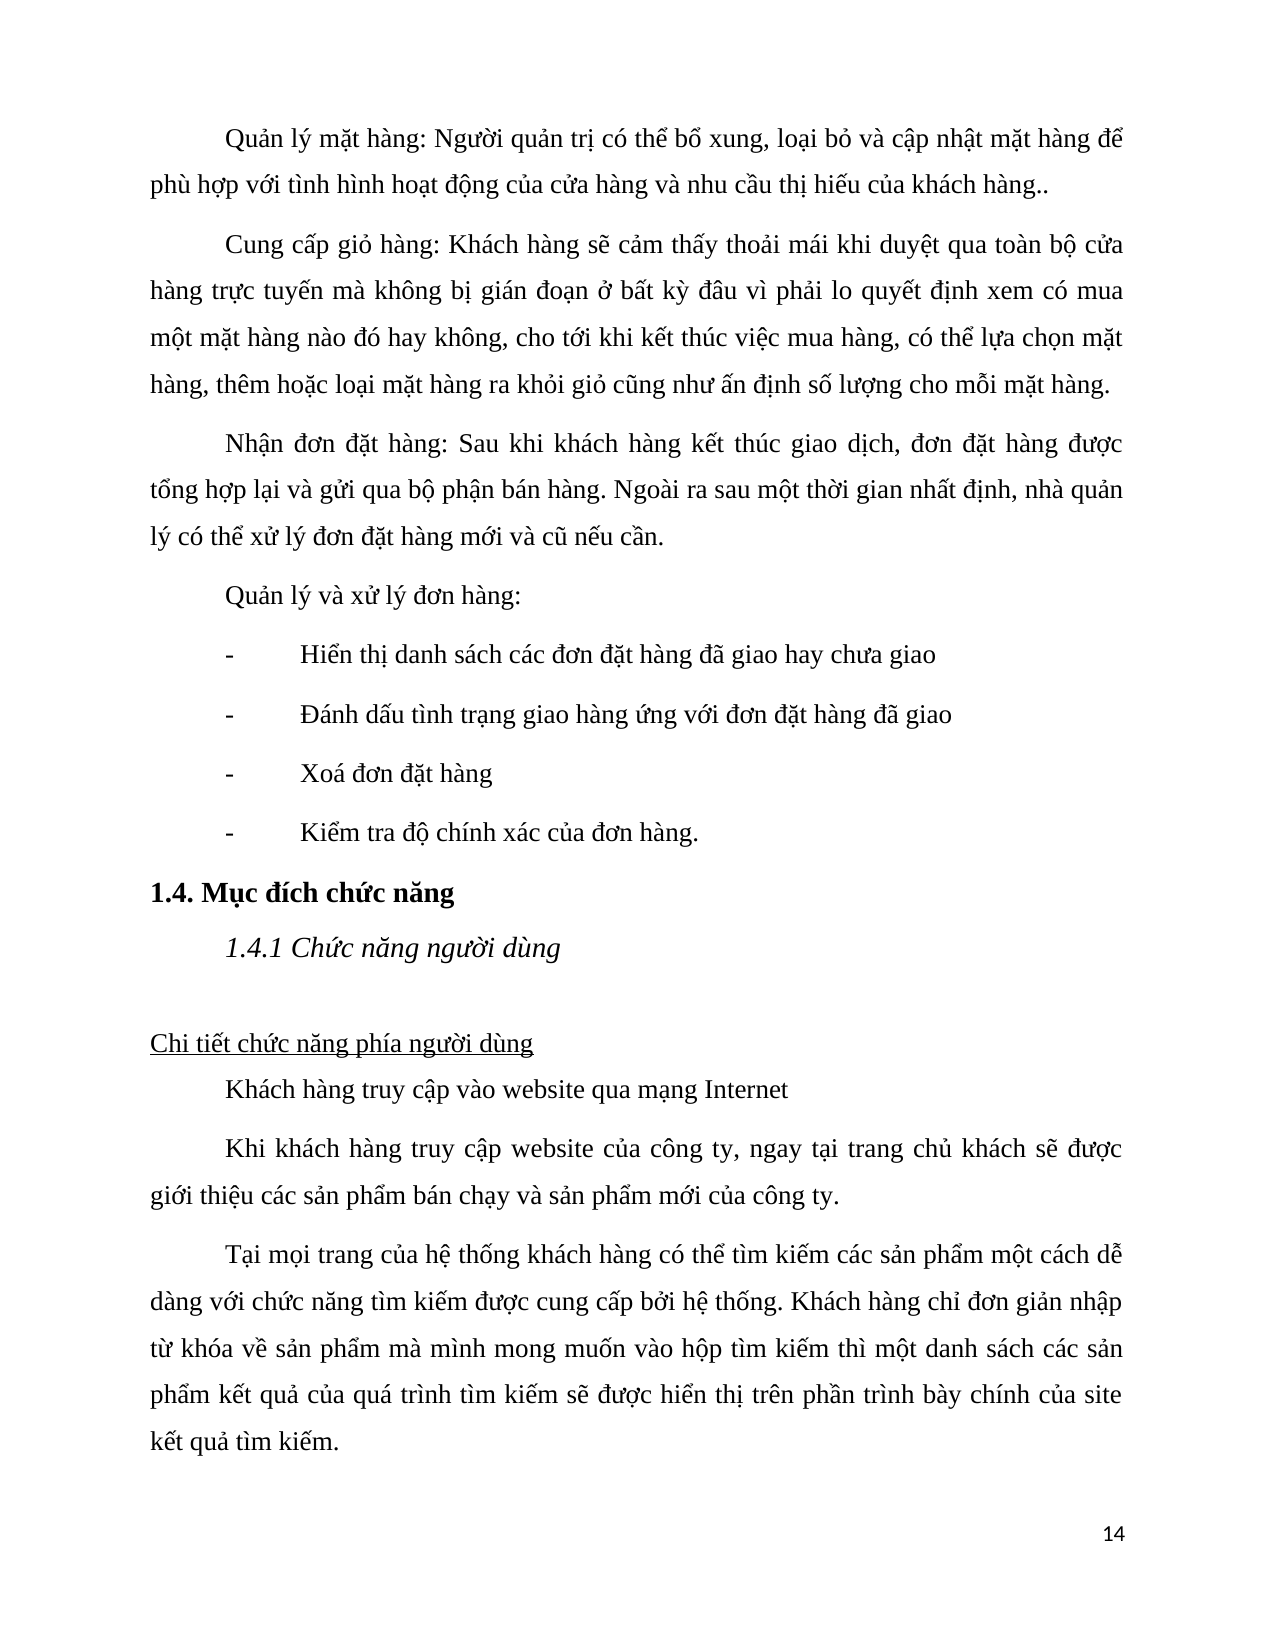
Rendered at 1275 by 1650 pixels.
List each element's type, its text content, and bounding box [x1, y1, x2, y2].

text Khi khách hàng truy cập website của công ty, ngay tại trang chủ khách sẽ được giới thiệu các sản phẩm bán chạy và sản phẩm mới của công ty. [150, 1132, 1124, 1210]
text Nhận đơn đặt hàng: Sau khi khách hàng kết thúc giao dịch, đơn đặt hàng được tổng hợp lại và gửi qua bộ phận bán hàng. Ngoài ra sau một thời gian nhất định, nhà quản lý có thể xử lý đơn đặt hàng mới và cũ nếu cần. [150, 427, 1125, 551]
text Chi tiết chức năng phía người dùng [150, 1027, 1125, 1058]
text - Kiểm tra độ chính xác của đơn hàng. [150, 816, 1125, 847]
text - Xoá đơn đặt hàng [150, 757, 1125, 788]
text 1.4. Mục đích chức năng [150, 875, 1125, 909]
text Quản lý mặt hàng: Người quản trị có thể bổ xung, loại bỏ và cập nhật mặt hàng để phù hợp với tình hình hoạt động của cửa hàng và nhu cầu thị hiếu của khách hàng.. [150, 122, 1125, 200]
text Cung cấp giỏ hàng: Khách hàng sẽ cảm thấy thoải mái khi duyệt qua toàn bộ cửa hàng trực tuyến mà không bị gián đoạn ở bất kỳ đâu vì phải lo quyết định xem có mua một mặt hàng nào đó hay không, cho tới khi kết thúc việc mua hàng, có thể lựa chọn mặt hàng, thêm hoặc loại mặt hàng ra khỏi giỏ cũng như ấn định số lượng cho mỗi mặt hàng. [150, 228, 1125, 399]
text 1.4.1 Chức năng người dùng [150, 930, 1125, 963]
text Khách hàng truy cập vào website qua mạng Internet [150, 1073, 1124, 1104]
text - Hiển thị danh sách các đơn đặt hàng đã giao hay chưa giao [150, 638, 1125, 670]
text Tại mọi trang của hệ thống khách hàng có thể tìm kiếm các sản phẩm một cách dễ dàng với chức năng tìm kiếm được cung cấp bởi hệ thống. Khách hàng chỉ đơn giản nhập từ khóa về sản phẩm mà mình mong muốn vào hộp tìm kiếm thì một danh sách các sản phẩm kết quả của quá trình tìm kiếm sẽ được hiển thị trên phần trình bày chính của site kết quả tìm kiếm. [150, 1238, 1124, 1456]
text - Đánh dấu tình trạng giao hàng ứng với đơn đặt hàng đã giao [150, 698, 1125, 729]
text Quản lý và xử lý đơn hàng: [150, 579, 1125, 611]
